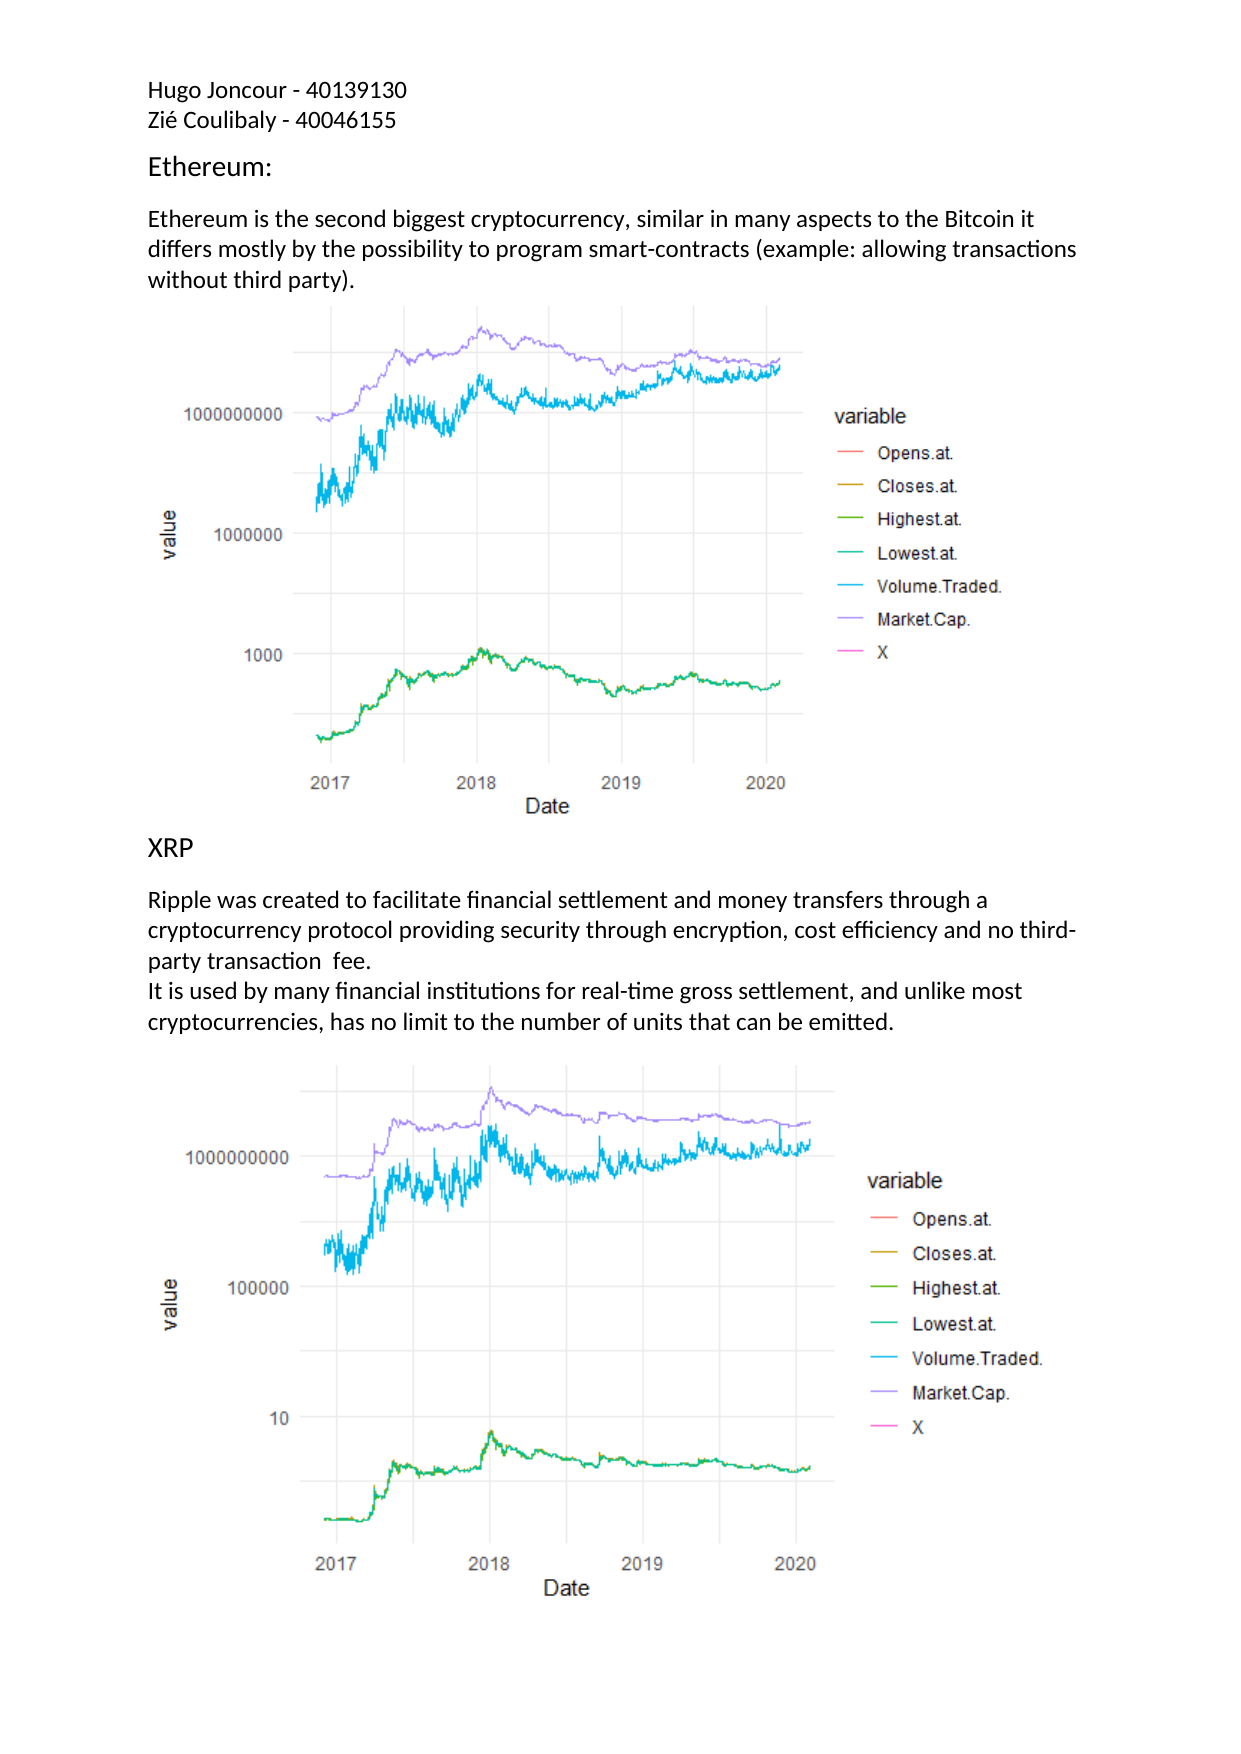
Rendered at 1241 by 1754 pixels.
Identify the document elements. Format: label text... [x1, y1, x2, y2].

text Ethereum is the second biggest cryptocurrency, similar in many aspects to the Bitcoin it differs mostly by the possibility to program smart-contracts (example: allowing transactions without third party). [148, 203, 1093, 294]
text XRP [148, 829, 1093, 864]
text It is used by many financial institutions for real-time gross settlement, and unlike most cryptocurrencies, has no limit to the number of units that can be emitted. [148, 975, 1093, 1036]
picture [147, 1055, 1066, 1611]
text Ethereum: [148, 148, 1093, 183]
picture [147, 296, 1024, 828]
text Ripple was created to facilitate financial settlement and money transfers through a cryptocurrency protocol providing security through encryption, cost efficiency and no third-party transaction fee. [148, 884, 1093, 975]
